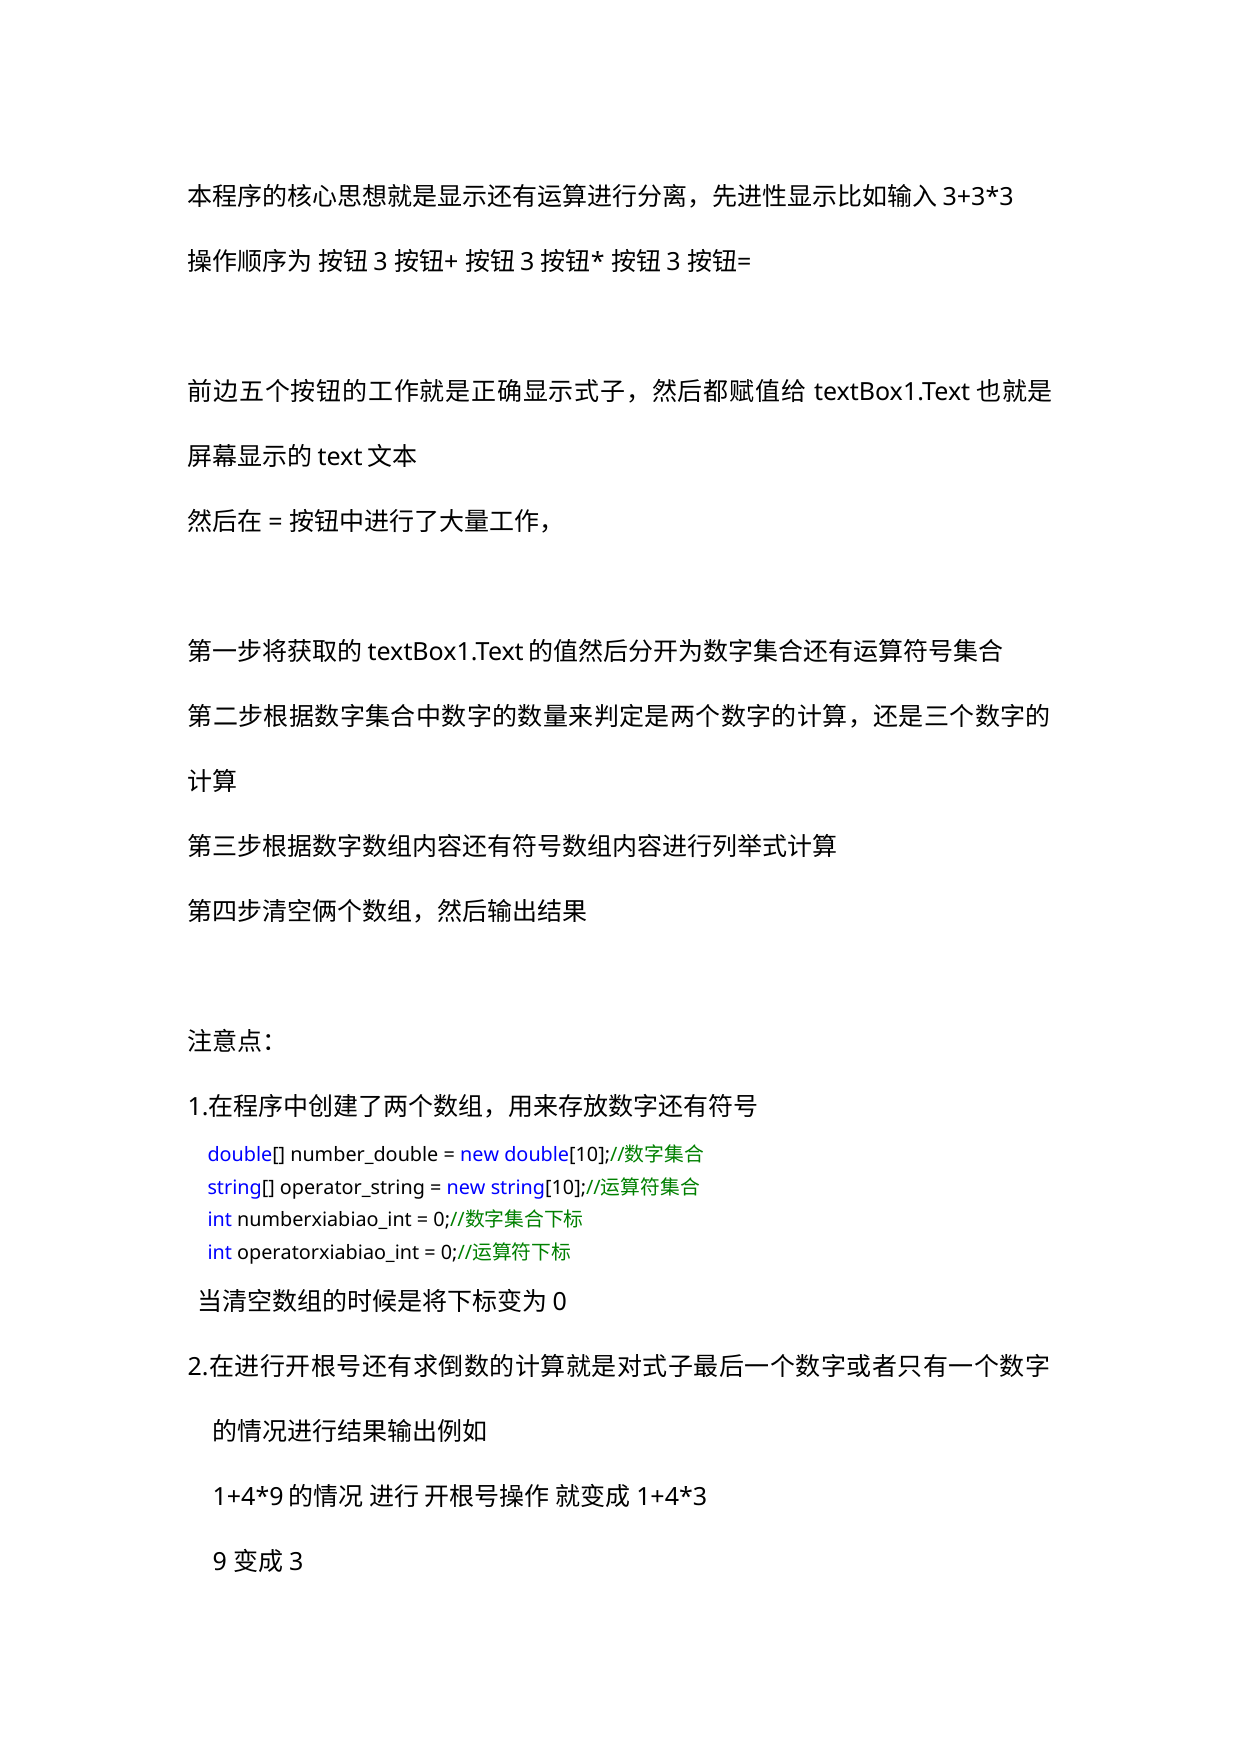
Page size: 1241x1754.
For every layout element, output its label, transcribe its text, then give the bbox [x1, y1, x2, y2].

text 第一步将获取的textBox1.Text的值然后分开为数字集合还有运算符号集合 [187, 617, 1053, 682]
text 9 变成 3 [187, 1527, 1053, 1592]
text 2.在进行开根号还有求倒数的计算就是对式子最后一个数字或者只有一个数字的情况进行结果输出例如 [187, 1332, 1053, 1462]
text double[] number_double = new double[10];//数字集合 [187, 1137, 1053, 1169]
text 1+4*9的情况 进行 开根号操作 就变成 1+4*3 [187, 1462, 1053, 1527]
text 第二步根据数字集合中数字的数量来判定是两个数字的计算，还是三个数字的计算 [187, 682, 1053, 812]
text 本程序的核心思想就是显示还有运算进行分离，先进性显示比如输入3+3*3 [187, 162, 1053, 227]
text 当清空数组的时候是将下标变为0 [187, 1267, 1053, 1332]
text 注意点： [187, 1007, 1053, 1072]
text 1.在程序中创建了两个数组，用来存放数字还有符号 [187, 1072, 1053, 1137]
text string[] operator_string = new string[10];//运算符集合 [187, 1169, 1053, 1202]
text int operatorxiabiao_int = 0;//运算符下标 [187, 1234, 1053, 1267]
text 操作顺序为 按钮3 按钮+ 按钮3 按钮* 按钮3 按钮= [187, 227, 1053, 292]
text int numberxiabiao_int = 0;//数字集合下标 [187, 1202, 1053, 1234]
text 然后在 = 按钮中进行了大量工作， [187, 487, 1053, 552]
text 第四步清空俩个数组，然后输出结果 [187, 877, 1053, 942]
text 前边五个按钮的工作就是正确显示式子，然后都赋值给textBox1.Text也就是屏幕显示的text文本 [187, 357, 1053, 487]
text 第三步根据数字数组内容还有符号数组内容进行列举式计算 [187, 812, 1053, 877]
